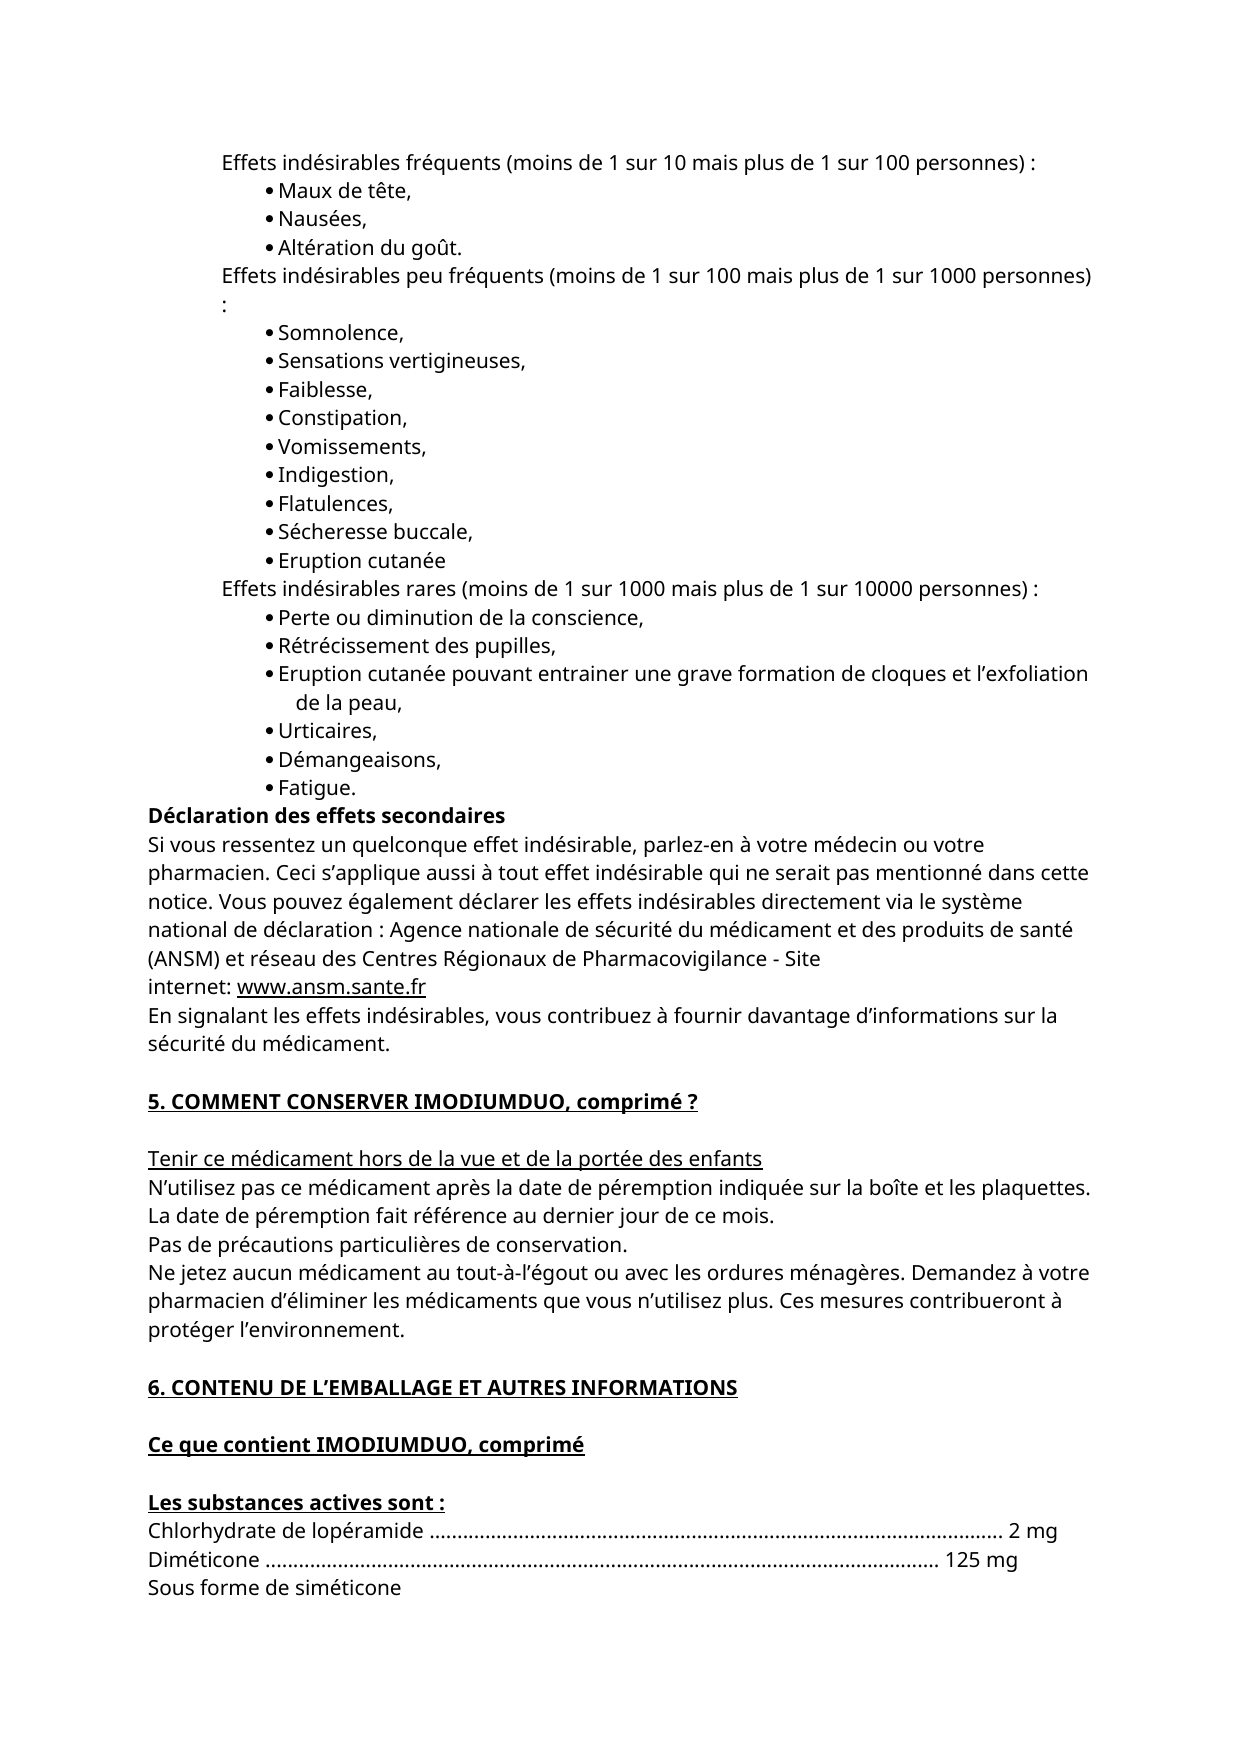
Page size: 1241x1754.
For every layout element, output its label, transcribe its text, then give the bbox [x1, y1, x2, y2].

text 5. COMMENT CONSERVER IMODIUMDUO, comprimé ? [148, 1087, 1093, 1115]
text En signalant les effets indésirables, vous contribuez à fournir davantage d’informations sur la sécurité du médicament. [148, 1001, 1093, 1058]
text  Rétrécissement des pupilles, [266, 631, 1093, 659]
text Si vous ressentez un quelconque effet indésirable, parlez-en à votre médecin ou votre pharmacien. Ceci s’applique aussi à tout effet indésirable qui ne serait pas mentionné dans cette notice. Vous pouvez également déclarer les effets indésirables directement via le système national de déclaration : Agence nationale de sécurité du médicament et des produits de santé (ANSM) et réseau des Centres Régionaux de Pharmacovigilance - Site internet: www.ansm.sante.fr [148, 830, 1093, 1001]
text  Somnolence, [266, 318, 1093, 347]
text Effets indésirables fréquents (moins de 1 sur 10 mais plus de 1 sur 100 personnes) : [221, 148, 1093, 176]
text  Faiblesse, [266, 375, 1093, 403]
text Effets indésirables peu fréquents (moins de 1 sur 100 mais plus de 1 sur 1000 personnes) : [221, 261, 1093, 318]
text  Perte ou diminution de la conscience, [266, 603, 1093, 631]
text Ne jetez aucun médicament au tout-à-l’égout ou avec les ordures ménagères. Demandez à votre pharmacien d’éliminer les médicaments que vous n’utilisez plus. Ces mesures contribueront à protéger l’environnement. [148, 1258, 1093, 1343]
text  Flatulences, [266, 489, 1093, 517]
text  Fatigue. [266, 773, 1093, 802]
text Chlorhydrate de lopéramide ....................................................................................................... 2 mg [148, 1516, 1093, 1545]
text Sous forme de siméticone [148, 1573, 1093, 1602]
text Les substances actives sont : [148, 1488, 1093, 1516]
text  Indigestion, [266, 460, 1093, 489]
text  Sécheresse buccale, [266, 517, 1093, 546]
text Tenir ce médicament hors de la vue et de la portée des enfants [148, 1144, 1093, 1173]
text Ce que contient IMODIUMDUO, comprimé [148, 1430, 1093, 1459]
text  Eruption cutanée [266, 546, 1093, 574]
text Diméticone ......................................................................................................................... 125 mg [148, 1545, 1093, 1573]
text Déclaration des effets secondaires [148, 802, 1093, 830]
text  Urticaires, [266, 716, 1093, 745]
text  Maux de tête, [266, 176, 1093, 204]
text N’utilisez pas ce médicament après la date de péremption indiquée sur la boîte et les plaquettes. La date de péremption fait référence au dernier jour de ce mois. [148, 1173, 1093, 1230]
text 6. CONTENU DE L’EMBALLAGE ET AUTRES INFORMATIONS [148, 1373, 1093, 1401]
text  Démangeaisons, [266, 745, 1093, 773]
text  Constipation, [266, 403, 1093, 432]
text  Vomissements, [266, 432, 1093, 460]
text Effets indésirables rares (moins de 1 sur 1000 mais plus de 1 sur 10000 personnes) : [221, 574, 1093, 603]
text  Altération du goût. [266, 233, 1093, 261]
text Pas de précautions particulières de conservation. [148, 1230, 1093, 1258]
text  Eruption cutanée pouvant entrainer une grave formation de cloques et l’exfoliation de la peau, [266, 659, 1093, 716]
text  Nausées, [266, 204, 1093, 233]
text  Sensations vertigineuses, [266, 347, 1093, 375]
